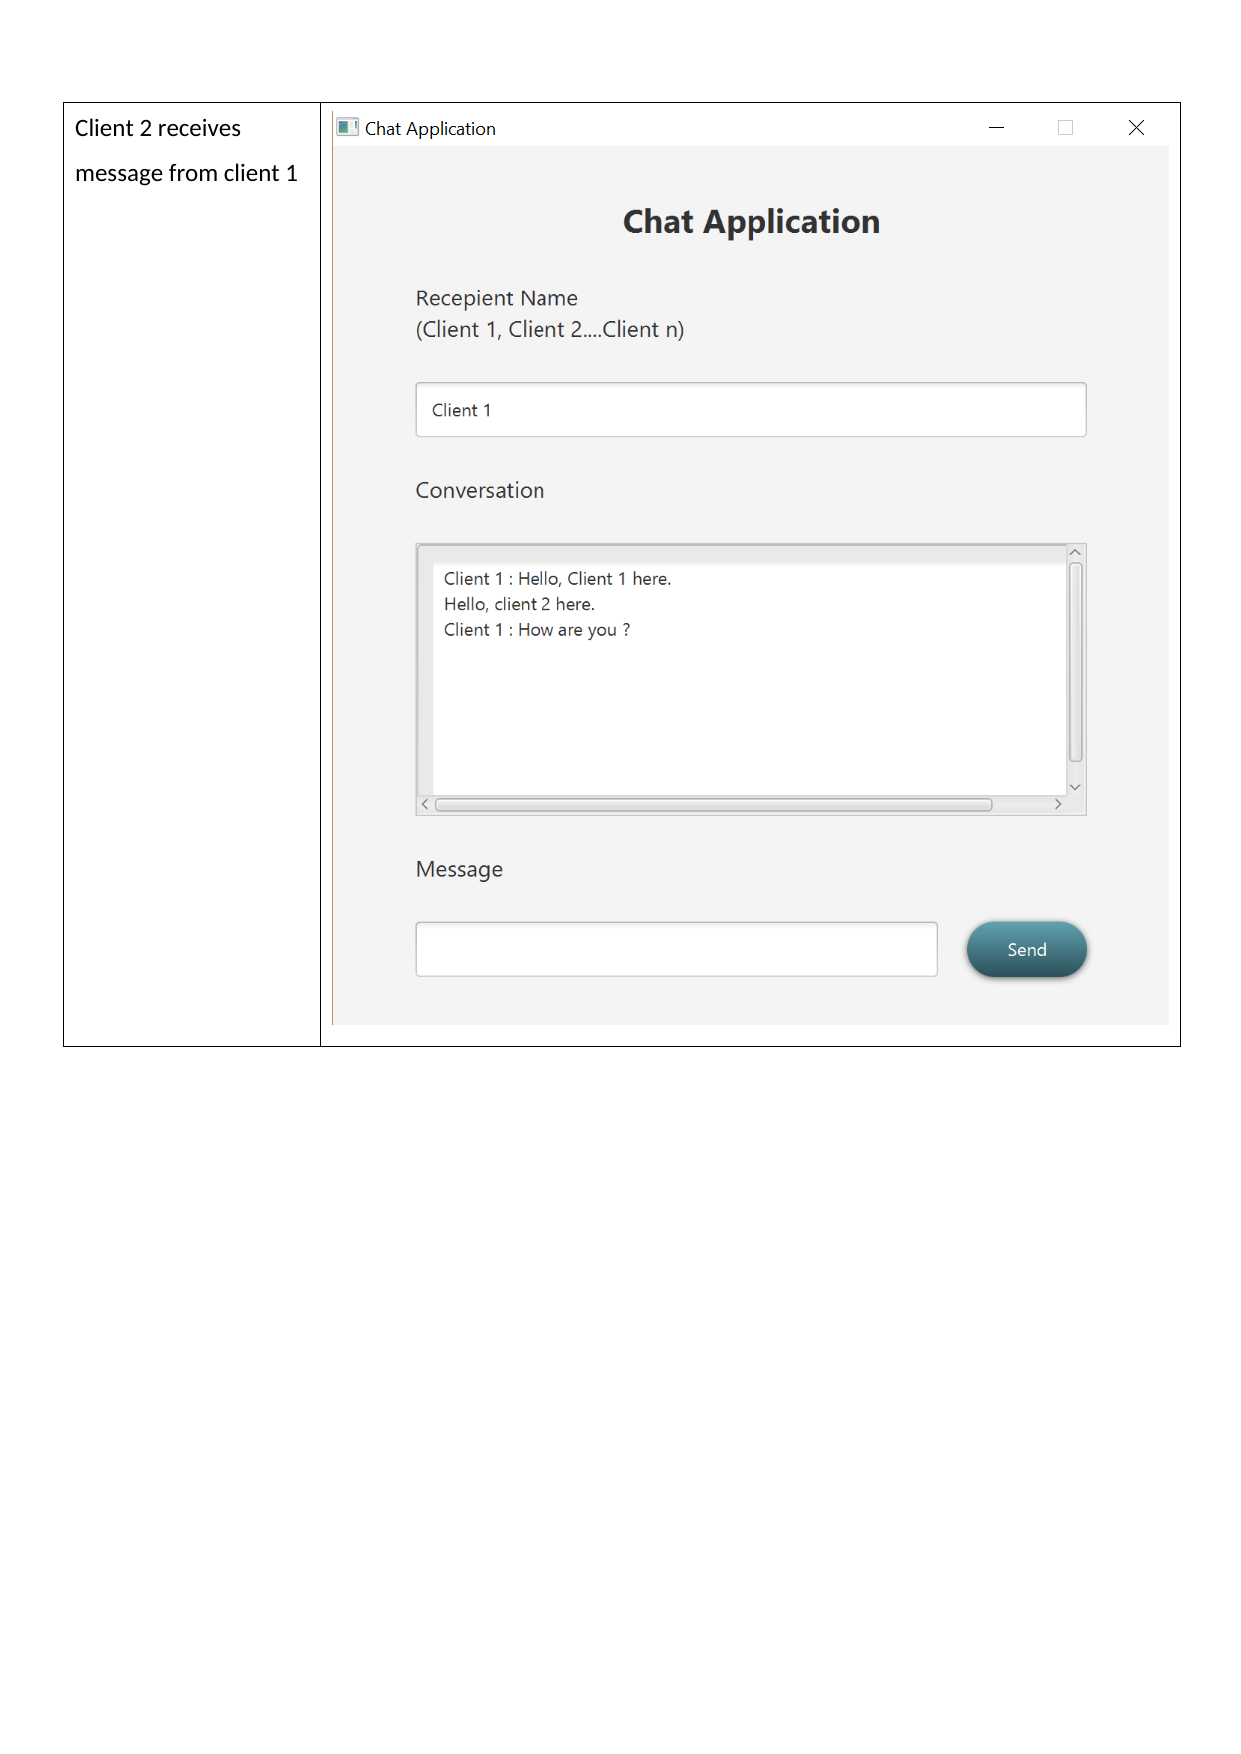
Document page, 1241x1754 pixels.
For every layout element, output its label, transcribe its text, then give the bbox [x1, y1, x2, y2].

table_cell Client 2 receives message from client 1 [64, 103, 320, 1046]
table_cell [321, 103, 1180, 1046]
picture [332, 111, 1169, 1025]
